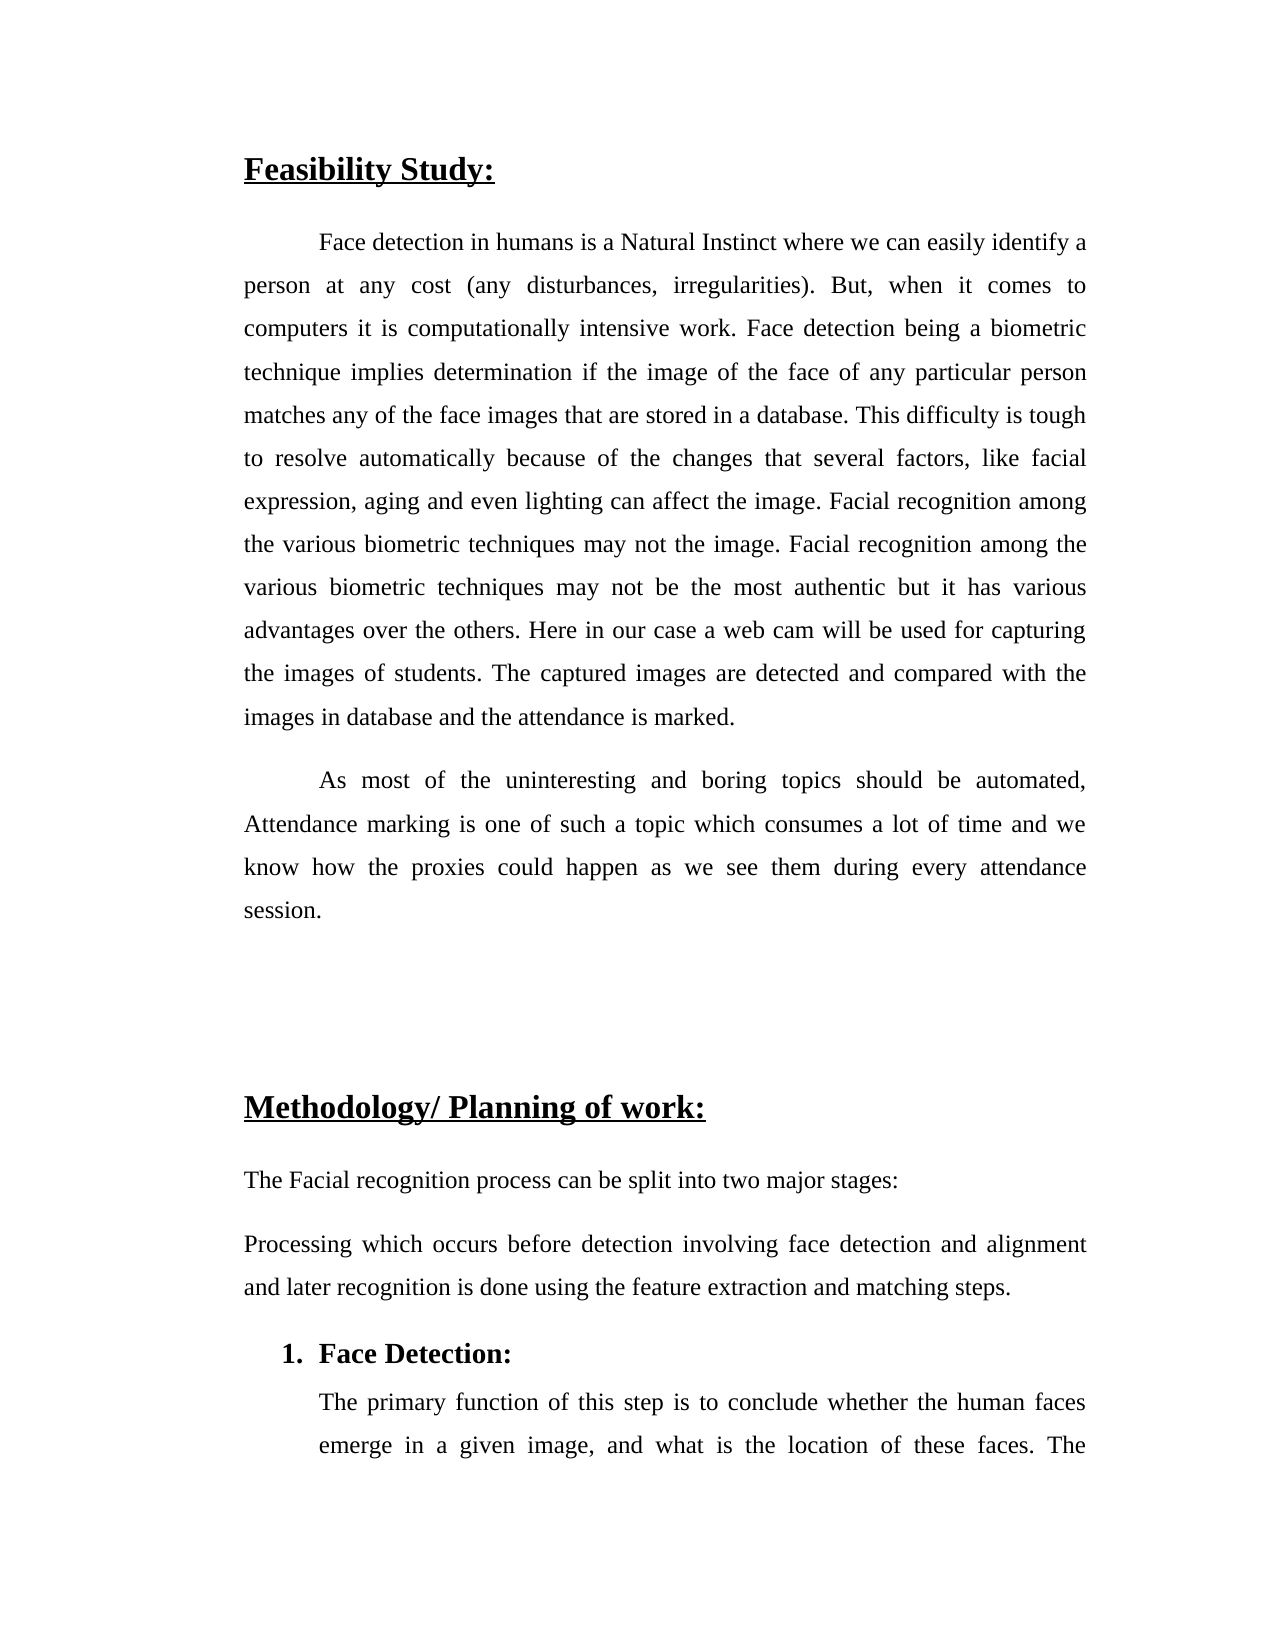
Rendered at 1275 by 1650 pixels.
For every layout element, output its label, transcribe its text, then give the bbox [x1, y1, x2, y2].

text The Facial recognition process can be split into two major stages: [244, 1165, 1087, 1194]
text Feasibility Study: [244, 149, 1087, 187]
list Face Detection: [281, 1336, 1087, 1370]
text Processing which occurs before detection involving face detection and alignment and later recognition is done using the feature extraction and matching steps. [244, 1229, 1087, 1301]
text Methodology/ Planning of work: [244, 1087, 1087, 1125]
text As most of the uninteresting and boring topics should be automated, Attendance marking is one of such a topic which consumes a lot of time and we know how the proxies could happen as we see them during every attendance session. [244, 766, 1087, 924]
text Face detection in humans is a Natural Instinct where we can easily identify a person at any cost (any disturbances, irregularities). But, when it comes to computers it is computationally intensive work. Face detection being a biometric technique implies determination if the image of the face of any particular person matches any of the face images that are stored in a database. This difficulty is tough to resolve automatically because of the changes that several factors, like facial expression, aging and even lighting can affect the image. Facial recognition among the various biometric techniques may not the image. Facial recognition among the various biometric techniques may not be the most authentic but it has various advantages over the others. Here in our case a web cam will be used for capturing the images of students. The captured images are detected and compared with the images in database and the attendance is marked. [244, 227, 1087, 730]
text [319, 1387, 1087, 1458]
